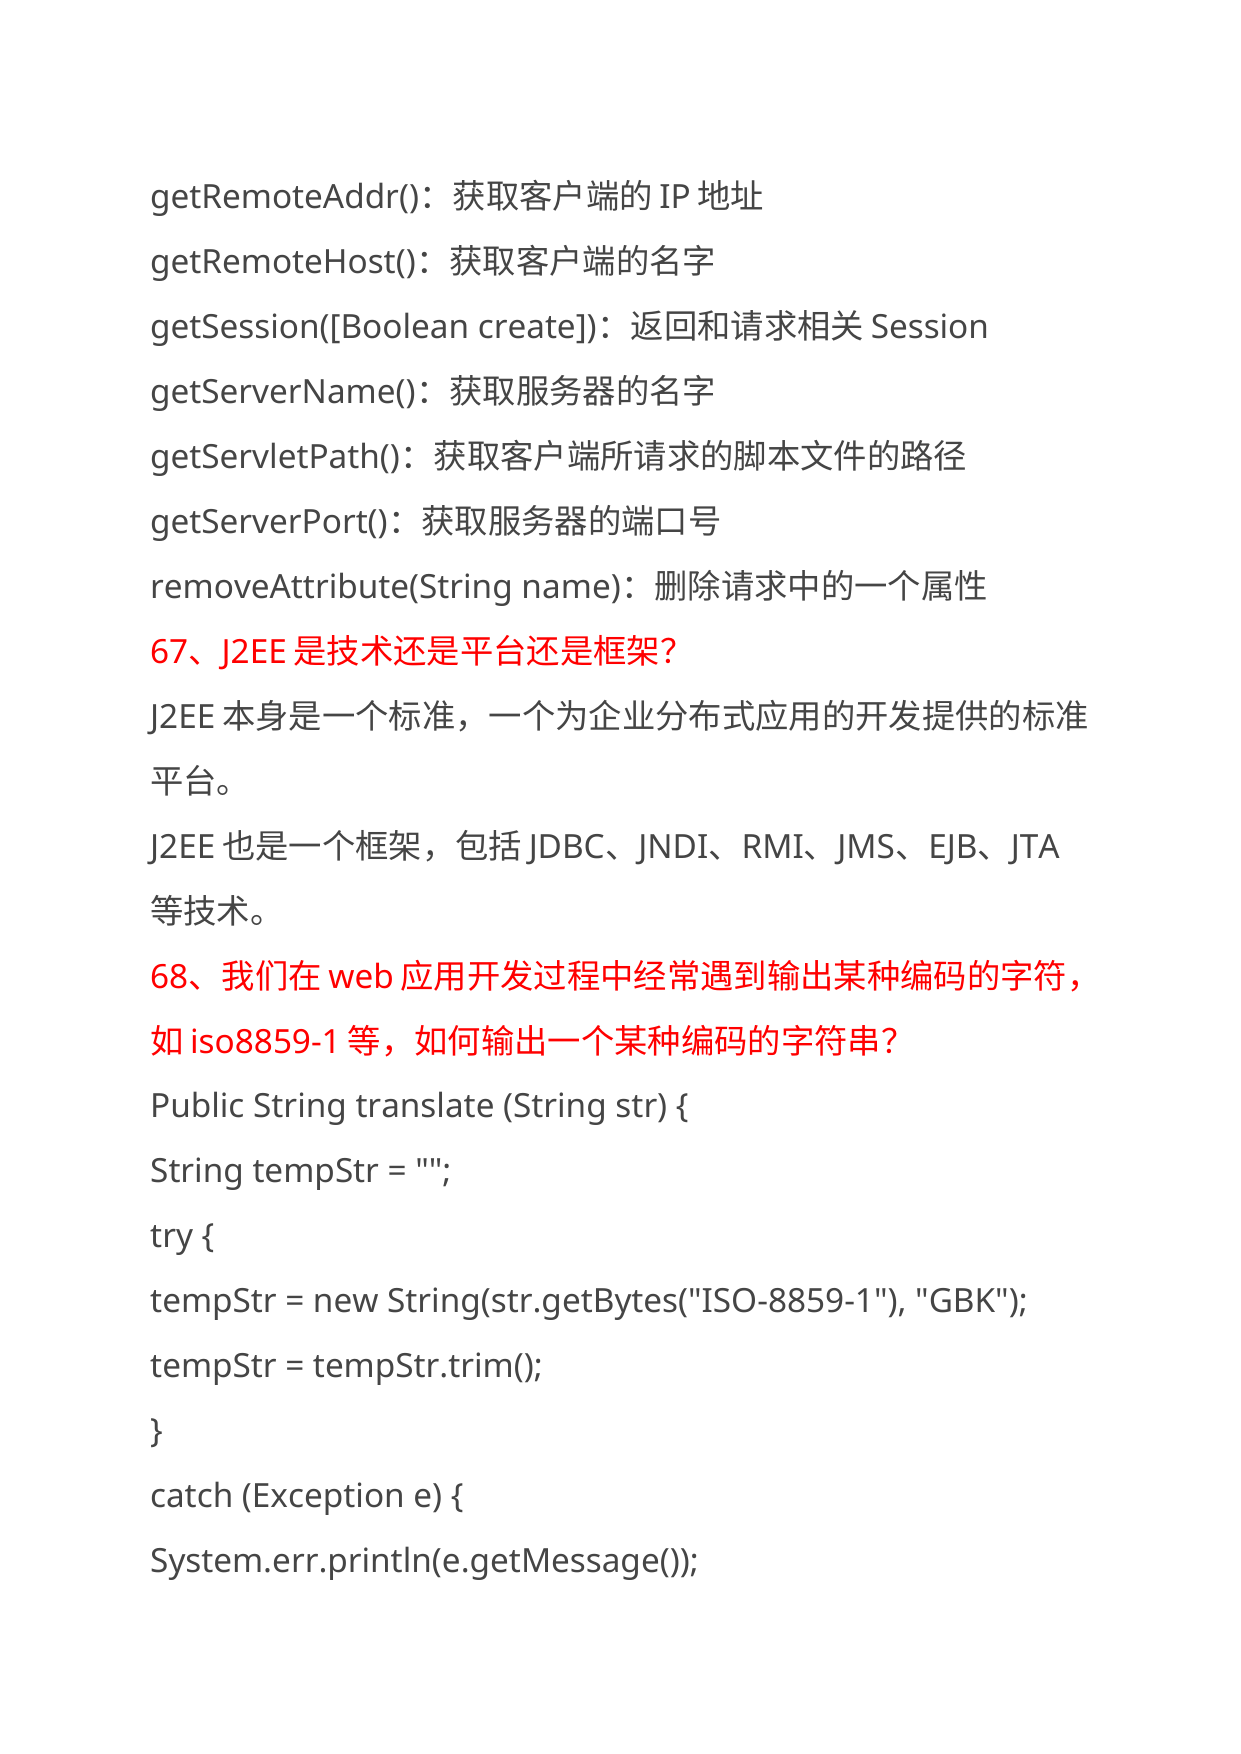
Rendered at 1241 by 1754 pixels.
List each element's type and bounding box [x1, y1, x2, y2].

text [150, 162, 1090, 1592]
